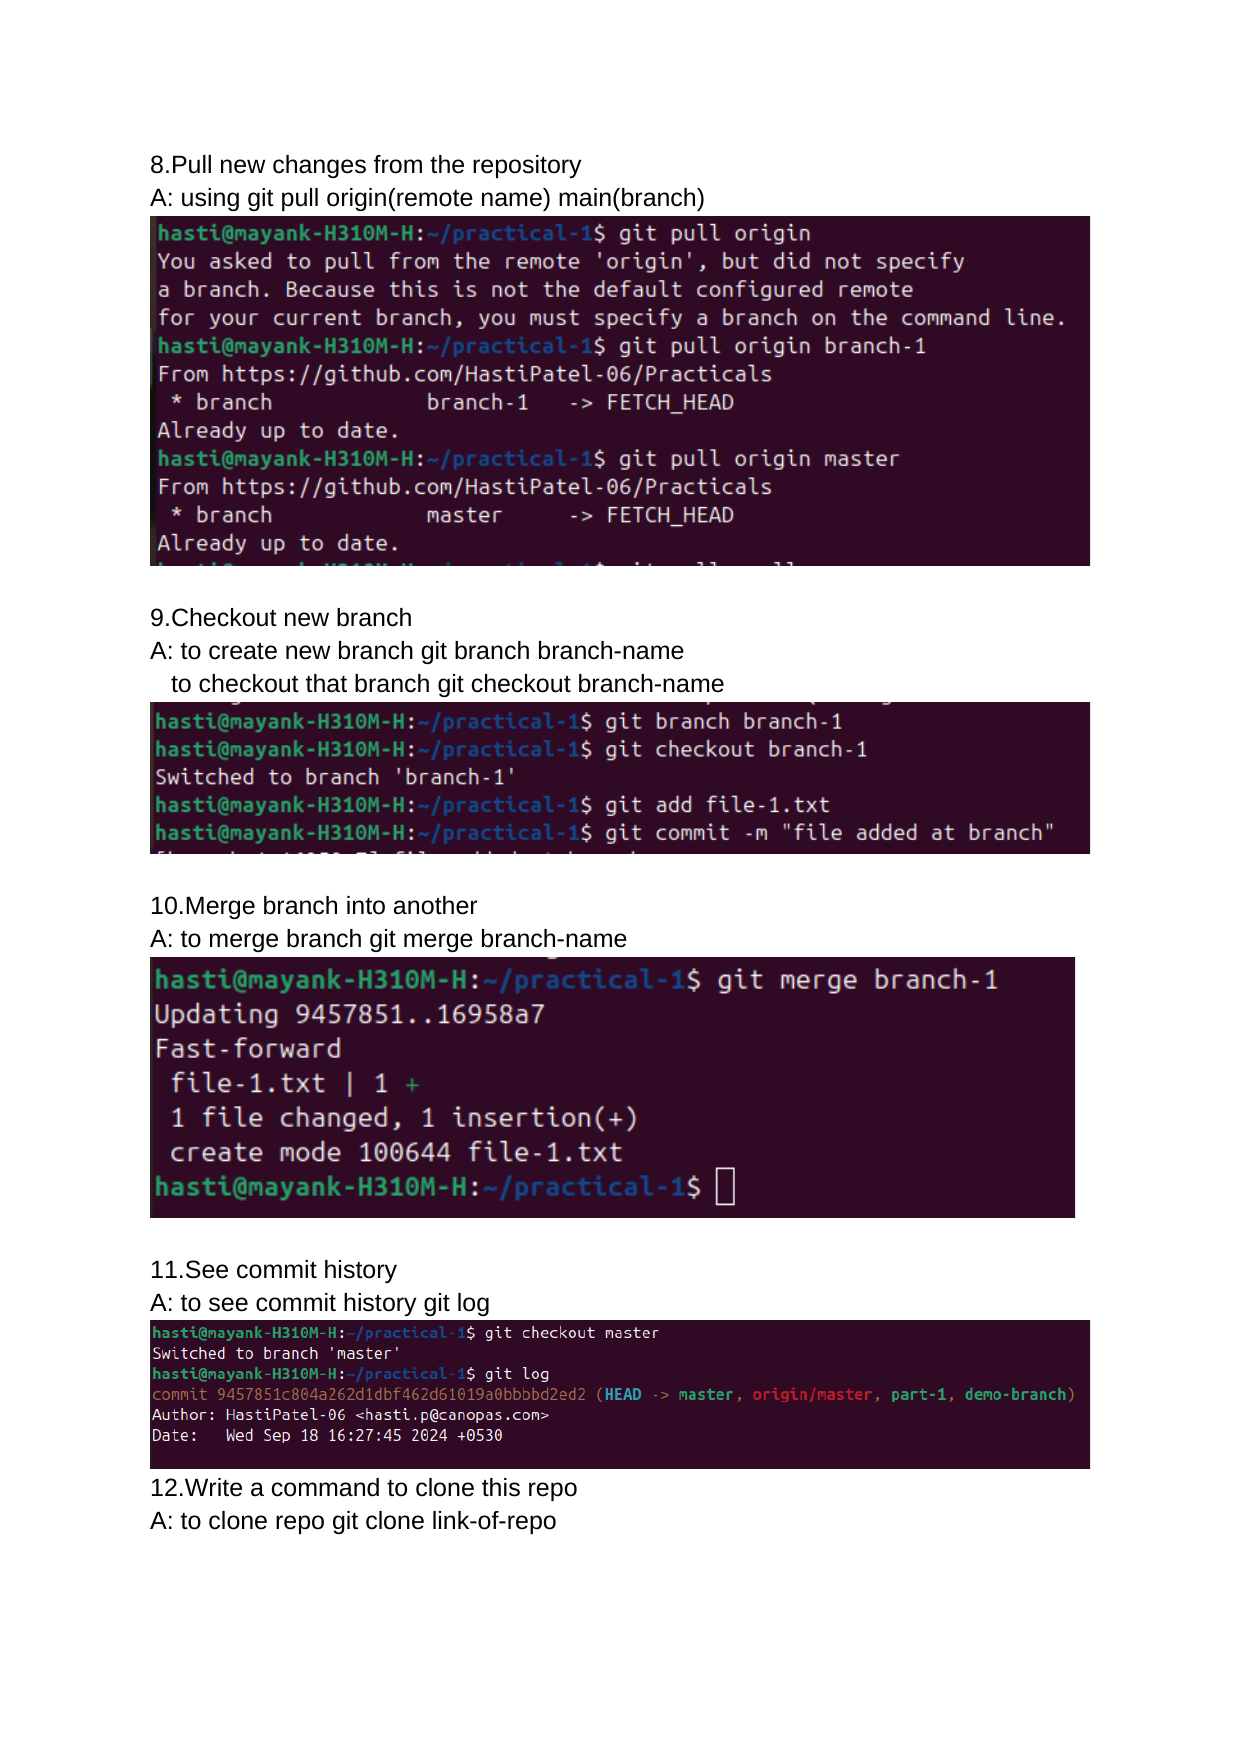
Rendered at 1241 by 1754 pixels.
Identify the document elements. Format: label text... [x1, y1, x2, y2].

text A: using git pull origin(remote name) main(branch) [150, 183, 1090, 212]
text to checkout that branch git checkout branch-name [150, 669, 1090, 698]
picture [150, 216, 1091, 566]
text 12.Write a command to clone this repo [150, 1473, 1090, 1501]
text A: to clone repo git clone link-of-repo [150, 1506, 1090, 1534]
text A: to merge branch git merge branch-name [150, 924, 1090, 953]
text 10.Merge branch into another [150, 891, 1090, 920]
text 9.Checkout new branch [150, 603, 1090, 632]
text A: to see commit history git log [150, 1288, 1090, 1317]
picture [150, 702, 1091, 854]
text A: to create new branch git branch branch-name [150, 636, 1090, 665]
picture [150, 1320, 1091, 1469]
text 8.Pull new changes from the repository [150, 150, 1090, 179]
text 11.See commit history [150, 1255, 1090, 1283]
picture [150, 957, 1075, 1218]
